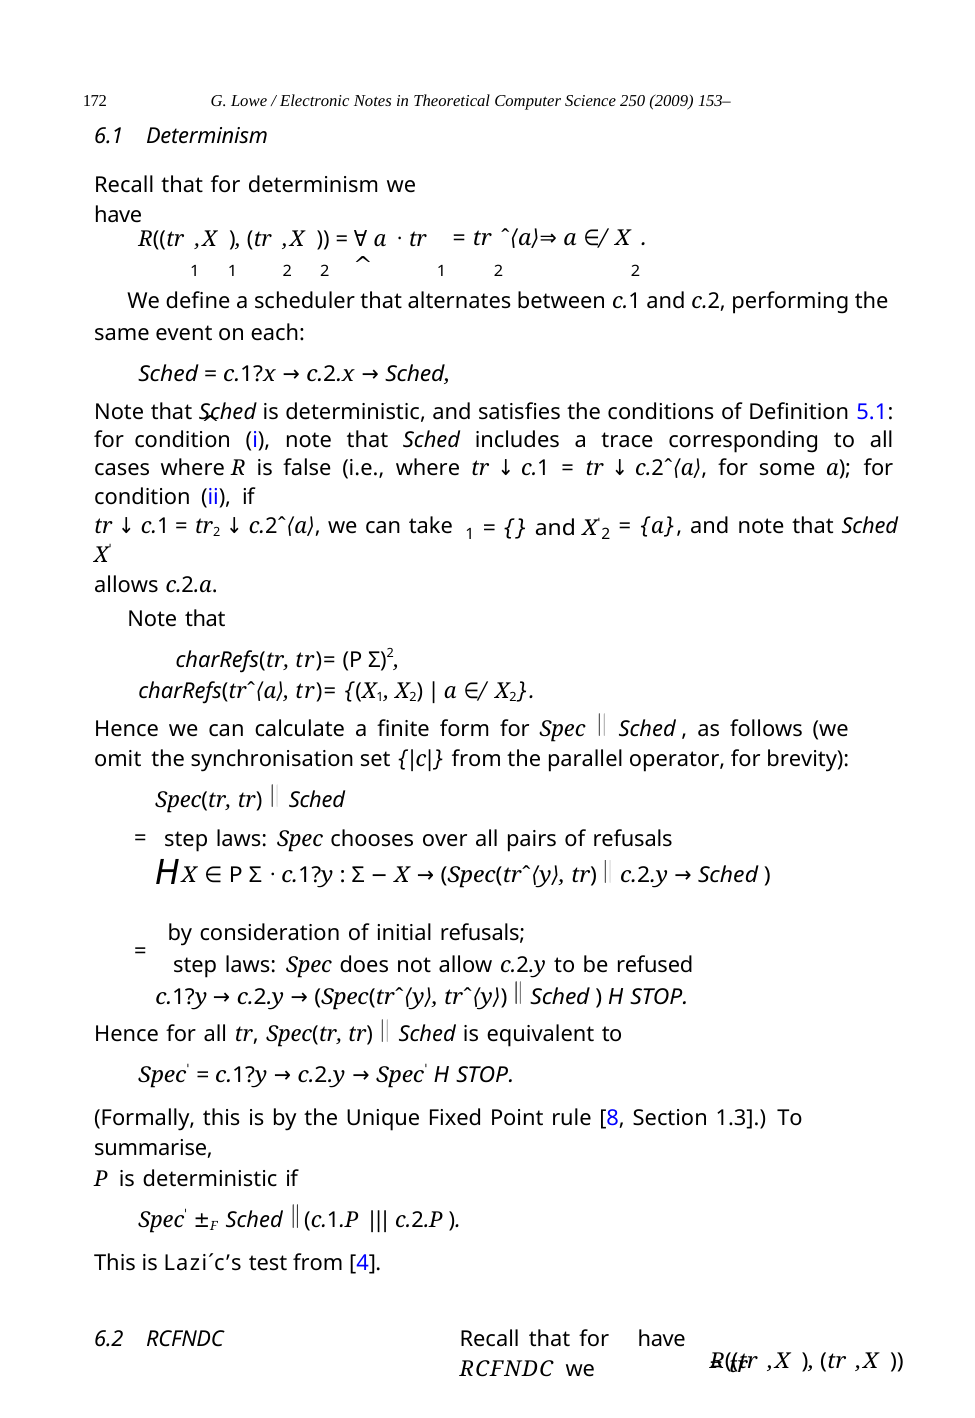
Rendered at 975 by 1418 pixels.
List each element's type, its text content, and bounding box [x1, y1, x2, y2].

text = by consideration of initial refusals; [134, 911, 904, 948]
text Recall that for RCFNDC we have [459, 1323, 610, 1383]
text This is Lazi´c’s test from [4]. [94, 1247, 904, 1276]
picture [381, 1019, 388, 1042]
text Note that [127, 603, 904, 633]
text Hence we can calculate a finite form for Spec Sched , as follows (we omit the synchronisation set {|c|} from the parallel operator, for brevity): [94, 713, 904, 773]
text charRefs(tr, tr)= (P Σ)2, [175, 644, 904, 673]
text = {} and X' [483, 512, 607, 542]
picture [598, 713, 605, 736]
picture [271, 784, 278, 807]
text Hence for all tr, Spec(tr, tr) Sched is equivalent to [94, 1018, 904, 1048]
text We define a scheduler that alternates between c.1 and c.2, performing the same event on each: [94, 285, 904, 347]
text HX ∈ P Σ . c.1?y : Σ − X → (Spec(trˆ⟨y⟩, tr) c.2.y → Sched ) [155, 859, 904, 888]
text Note that Sched is deterministic, and satisfies the conditions of Definition 5.1: for condition (i), note that Sched includes a trace corresponding to all cases where R is false (i.e., where tr ↓ c.1 = tr ↓ c.2ˆ⟨a⟩, for some a); for condition (ii), if [94, 397, 893, 510]
text = {a}, and note that Sched [618, 510, 904, 539]
text P is deterministic if [94, 1163, 904, 1193]
picture [604, 860, 611, 883]
text Spec' ±F Sched (c.1.P ||| c.2.P ). [138, 1204, 904, 1233]
text tr ↓ c.1 = tr2 ↓ c.2ˆ⟨a⟩, we can take X' [94, 510, 471, 568]
text Recall that for RCFNDC we have [637, 1323, 904, 1353]
list RCFNDC [94, 1323, 433, 1353]
text = step laws: Spec chooses over all pairs of refusals [134, 822, 904, 853]
text Spec(tr, tr) Sched [155, 784, 904, 813]
text Recall that for determinism we have [94, 169, 444, 228]
text charRefs(trˆ⟨a⟩, tr)= {(X1, X2) | a ∈/ X2}. [138, 675, 904, 704]
list Determinism [94, 120, 444, 150]
text Sched = c.1?x → c.2.x → Sched, [138, 358, 904, 388]
text step laws: Spec does not allow c.2.y to be refused [173, 949, 904, 979]
text c.1?y → c.2.y → (Spec(trˆ⟨y⟩, trˆ⟨y⟩) Sched ) H STOP. [155, 981, 904, 1010]
text allows c.2.a. [94, 569, 904, 599]
picture [292, 1204, 298, 1228]
picture [515, 981, 521, 1004]
text Spec' = c.1?y → c.2.y → Spec' H STOP. [138, 1059, 904, 1089]
text (Formally, this is by the Unique Fixed Point rule [8, Section 1.3].) To summarise, [94, 1102, 904, 1161]
text 1 1 2 2 ^ 1 2 2 [190, 248, 904, 284]
